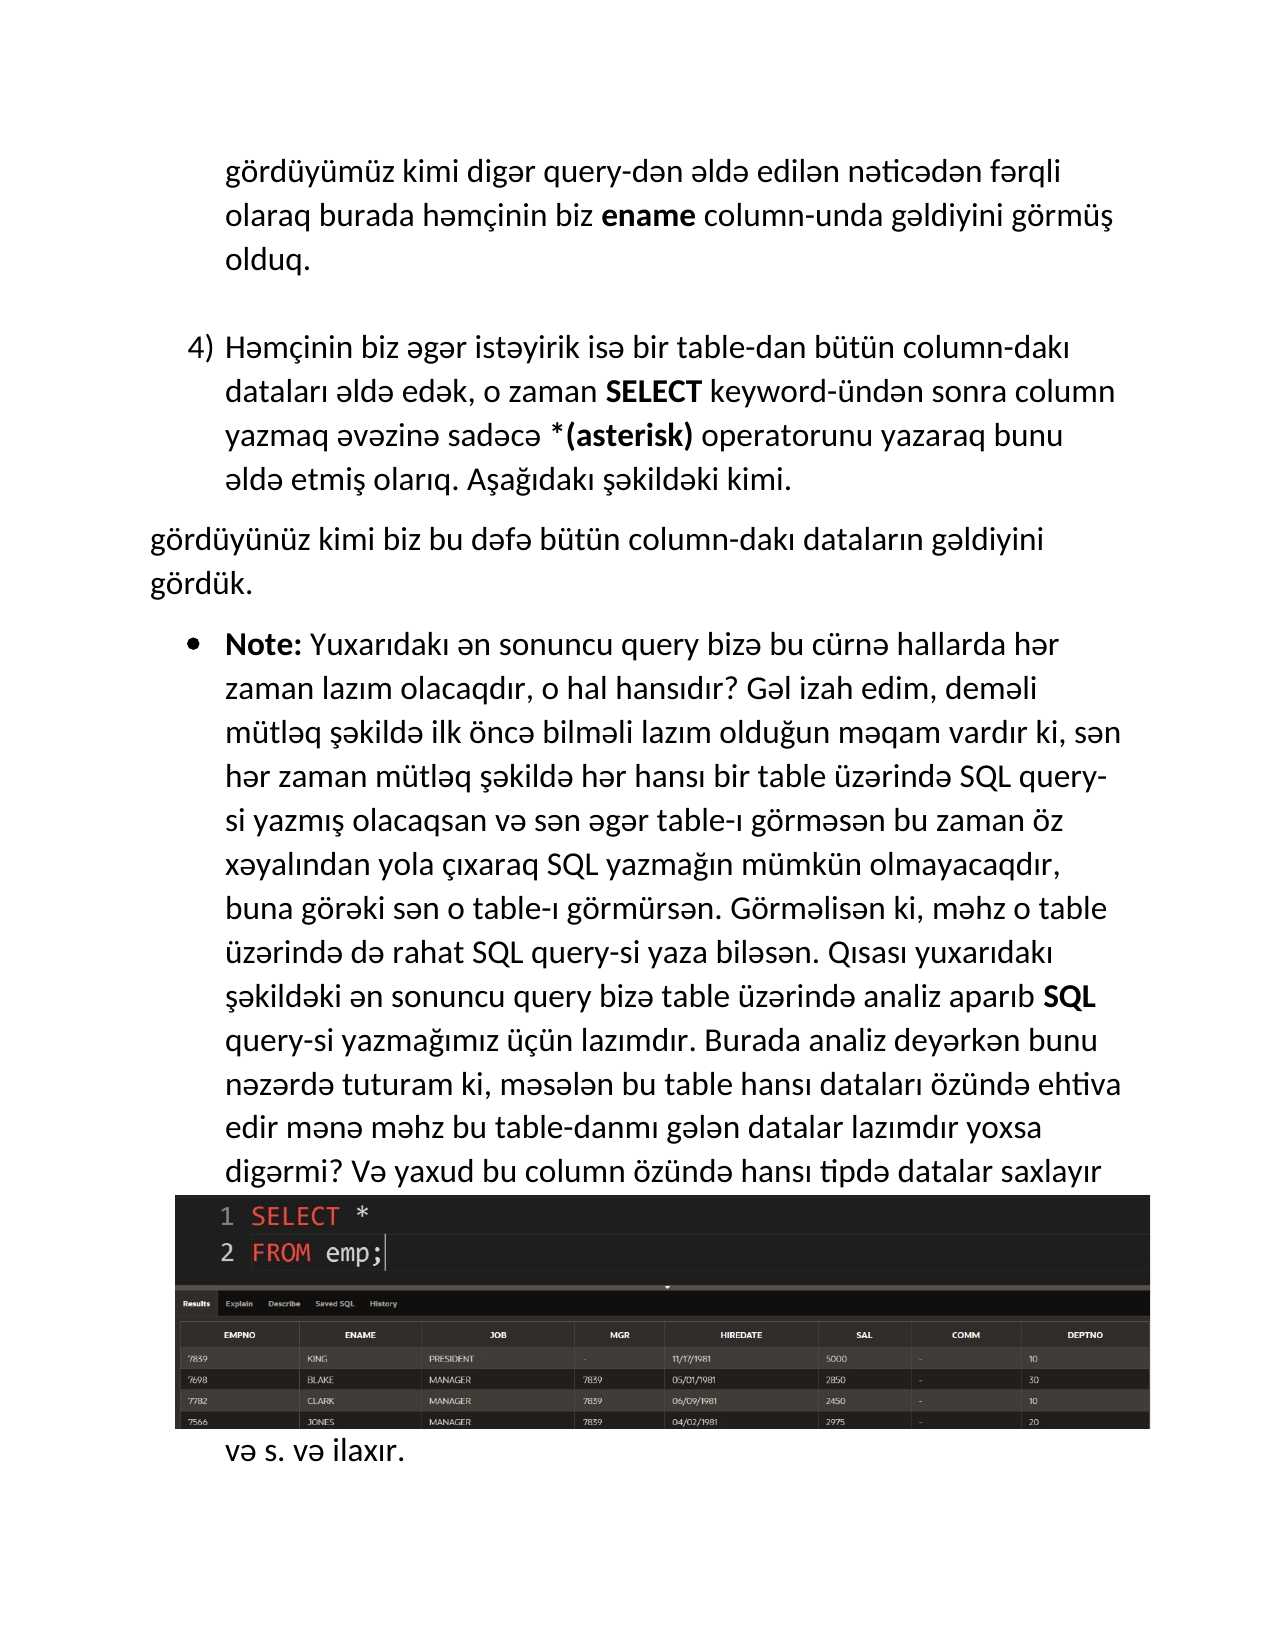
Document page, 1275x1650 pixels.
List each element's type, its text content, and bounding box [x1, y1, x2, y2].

list gördüyümüz kimi digər query-dən əldə edilən nəticədən fərqli olaraq burada həmçinin biz ename column-unda gəldiyini görmüş olduq. [225, 150, 1125, 279]
picture [175, 1195, 1150, 1429]
text gördüyünüz kimi biz bu dəfə bütün column-dakı dataların gəldiyini gördük. [150, 518, 1125, 603]
list Həmçinin biz əgər istəyirik isə bir table-dan bütün column-dakı dataları əldə edək, o zaman SELECT keyword-ündən sonra column yazmaq əvəzinə sadəcə *(asterisk) operatorunu yazaraq bunu əldə etmiş olarıq. Aşağıdakı şəkildəki kimi. [187, 326, 1125, 498]
list Note: Yuxarıdakı ən sonuncu query bizə bu cürnə hallarda hər zaman lazım olacaqdır, o hal hansıdır? Gəl izah edim, deməli mütləq şəkildə ilk öncə bilməli lazım olduğun məqam vardır ki, sən hər zaman mütləq şəkildə hər hansı bir table üzərində SQL query-si yazmış olacaqsan və sən əgər table-ı görməsən bu zaman öz xəyalından yola çıxaraq SQL yazmağın mümkün olmayacaqdır, buna görəki sən o table-ı görmürsən. Görməlisən ki, məhz o table üzərində də rahat SQL query-si yaza biləsən. Qısası yuxarıdakı şəkildəki ən sonuncu query bizə table üzərində analiz aparıb SQL query-si yazmağımız üçün lazımdır. Burada analiz deyərkən bunu nəzərdə tuturam ki, məsələn bu table hansı dataları özündə ehtiva edir mənə məhz bu table-danmı gələn datalar lazımdır yoxsa digərmi? Və yaxud bu column özündə hansı tipdə datalar saxlayır və s. və ilaxır. [187, 623, 1125, 1195]
